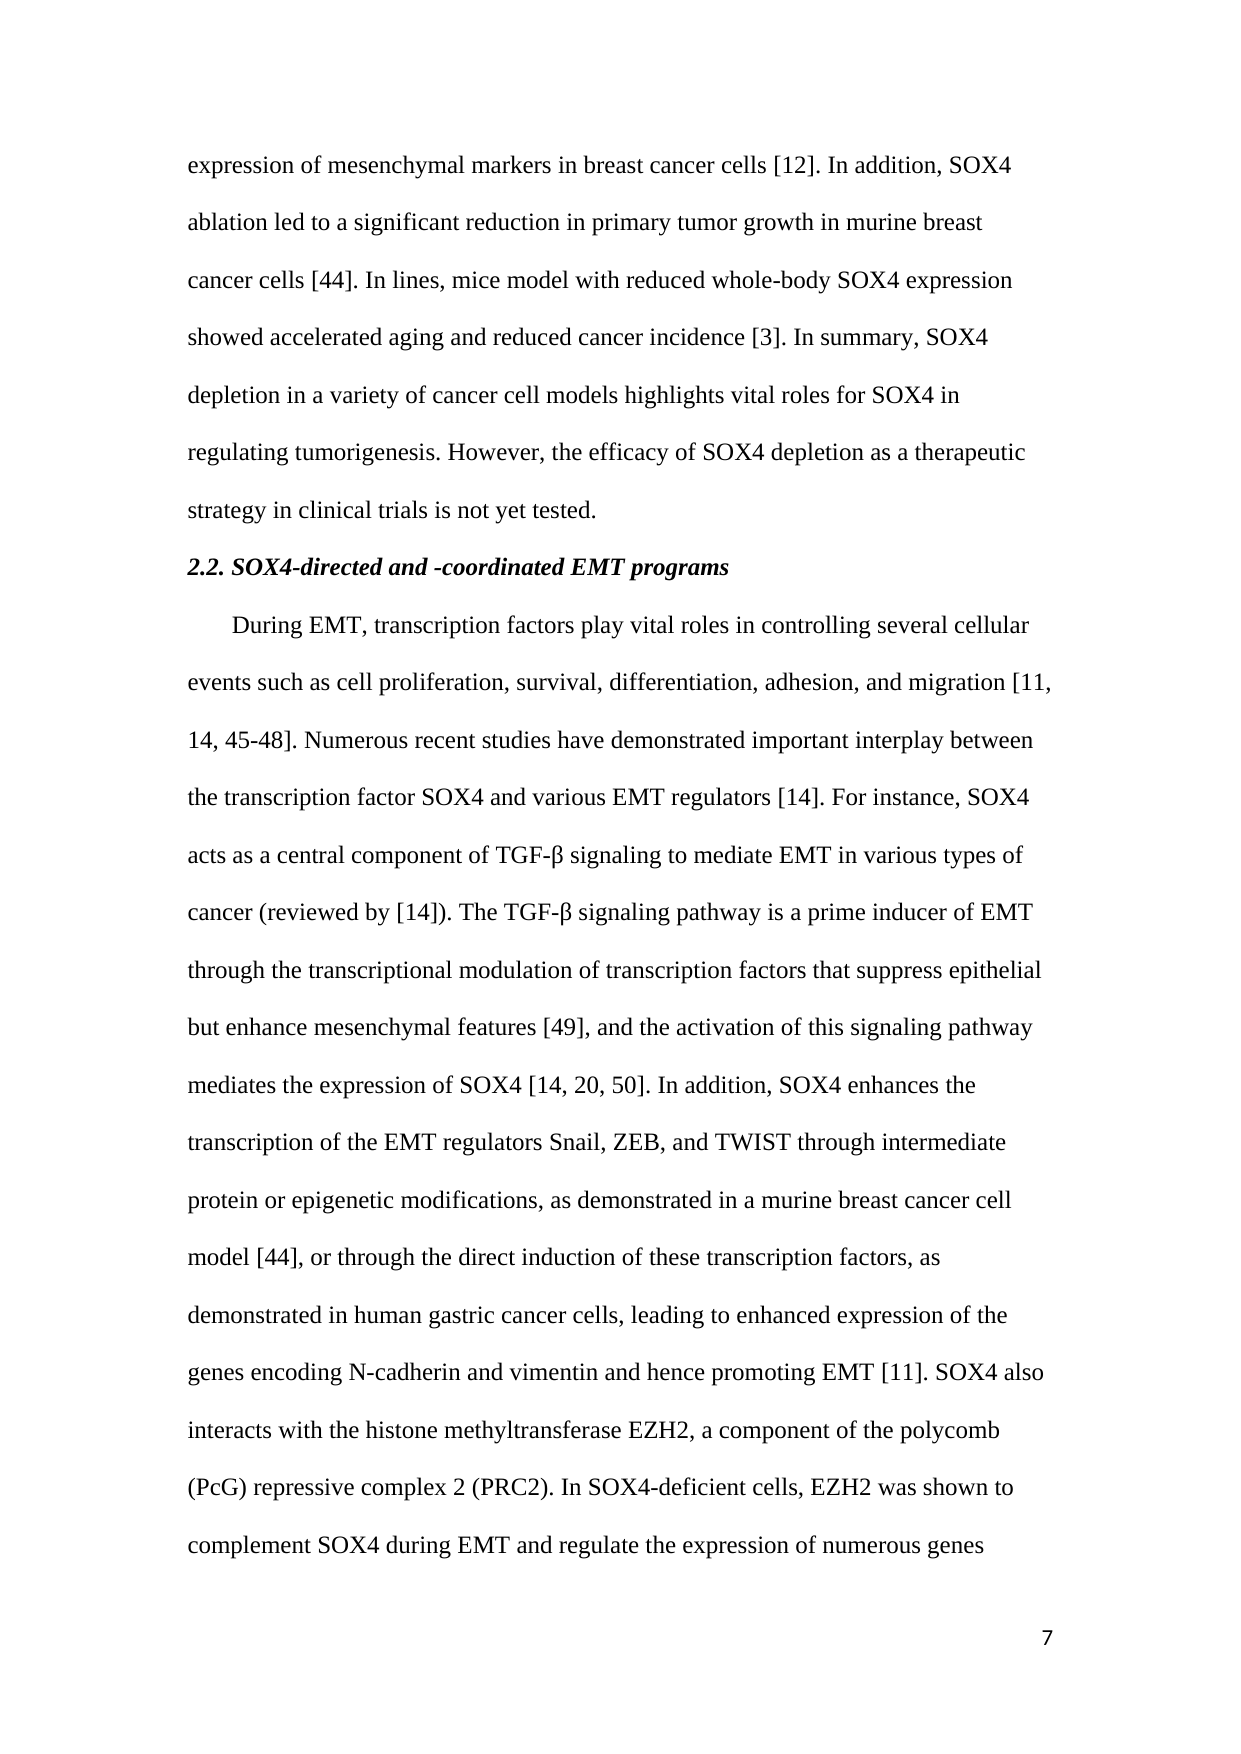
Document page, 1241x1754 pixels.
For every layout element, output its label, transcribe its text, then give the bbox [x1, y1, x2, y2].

text 2.2. SOX4-directed and -coordinated EMT programs [187, 552, 1053, 581]
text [187, 150, 1053, 524]
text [187, 610, 1053, 1559]
